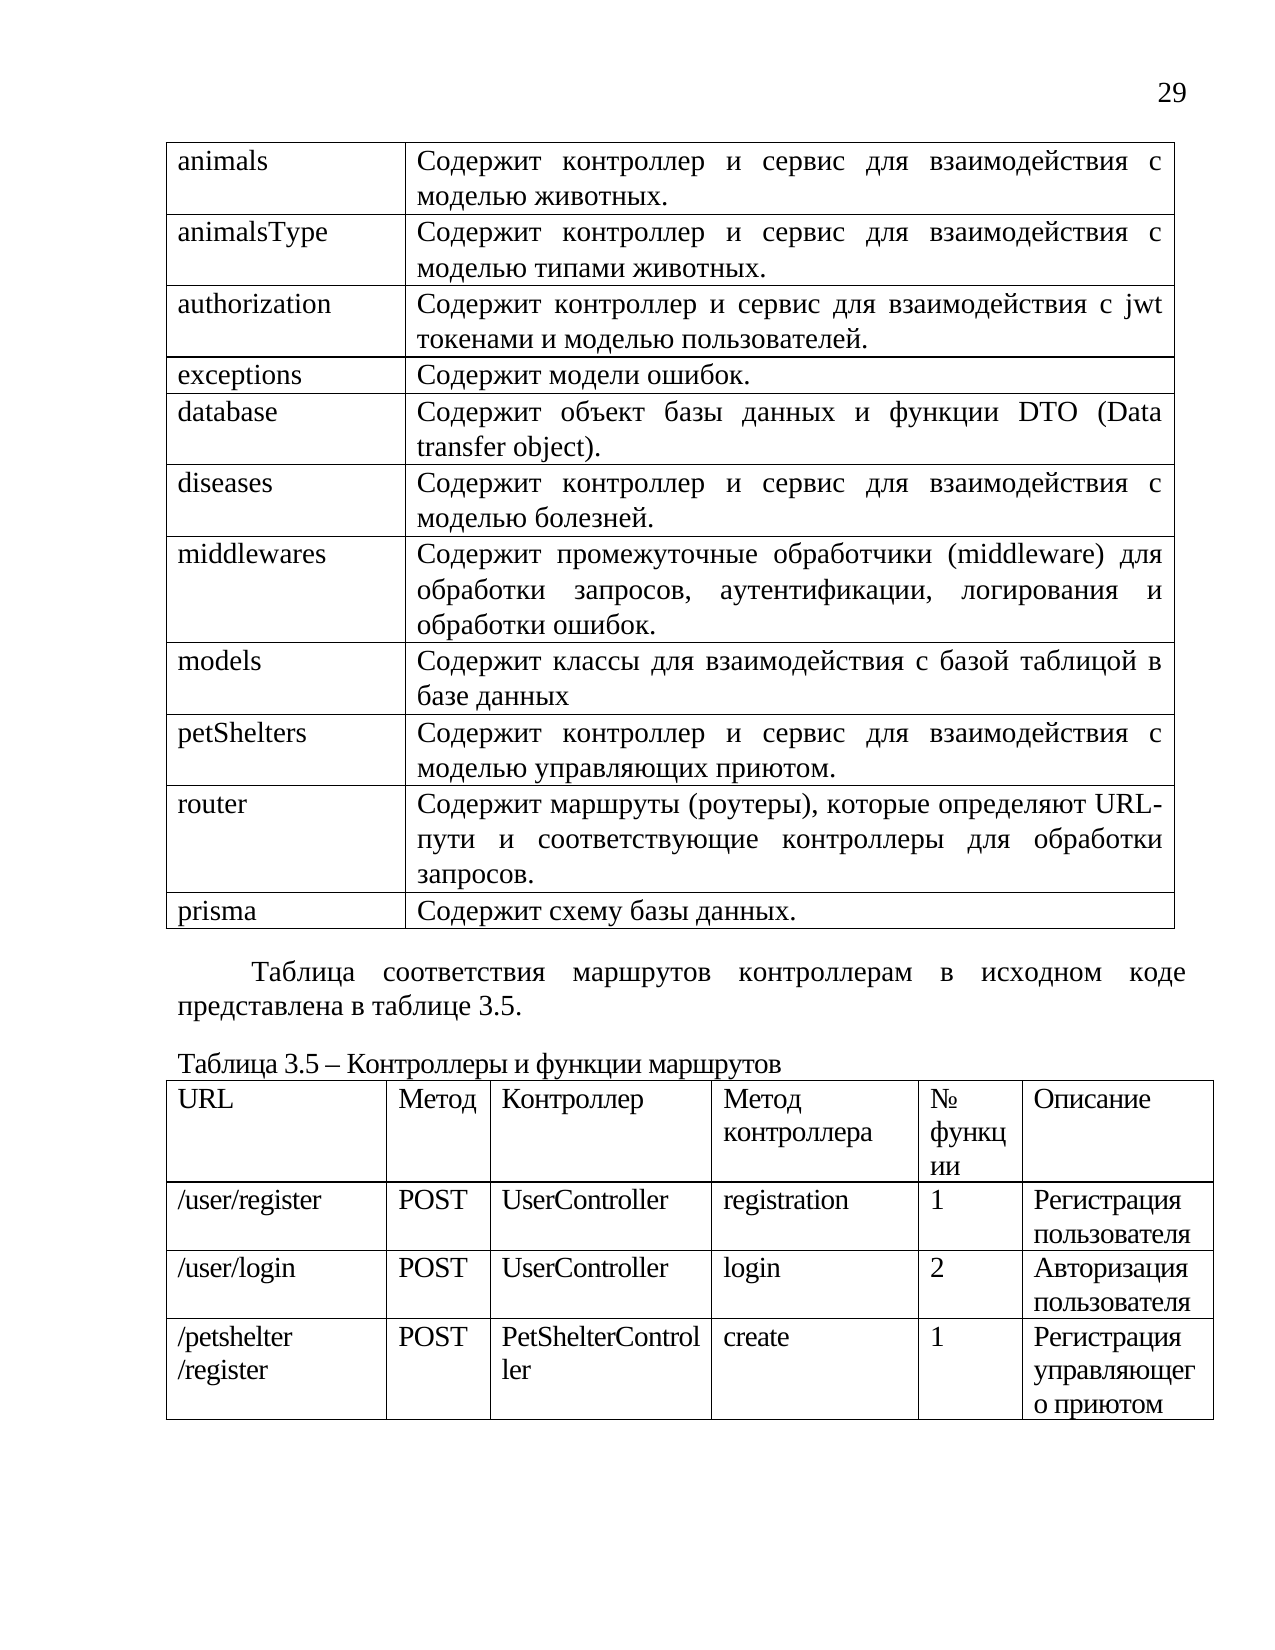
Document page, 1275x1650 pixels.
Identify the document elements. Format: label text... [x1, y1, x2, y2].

table_cell Содержит объект базы данных и функции DTO (Data transfer object). [406, 394, 1174, 464]
text Таблица 3.5 – Контроллеры и функции маршрутов [177, 1046, 1186, 1080]
table_cell Содержит маршруты (роутеры), которые определяют URL-пути и соответствующие контроллеры для обработки запросов. [406, 786, 1174, 892]
table_cell Содержит контроллер и сервис для взаимодействия с моделью болезней. [406, 465, 1174, 536]
table_header Описание [1023, 1081, 1213, 1181]
table_cell /user/login [167, 1251, 386, 1318]
table_cell registration [712, 1183, 918, 1249]
table_header Контроллер [491, 1081, 711, 1181]
table_cell animalsType [167, 215, 405, 285]
table_header animals [167, 143, 405, 213]
table_header № функции [919, 1081, 1022, 1181]
table_cell PetShelterController [491, 1319, 711, 1419]
table_cell database [167, 394, 405, 464]
table_header Содержит контроллер и сервис для взаимодействия с моделью управляющих приютом. [406, 715, 1174, 785]
table_cell models [167, 643, 405, 714]
table_cell Содержит промежуточные обработчики (middleware) для обработки запросов, аутентификации, логирования и обработки ошибок. [406, 537, 1174, 642]
table_cell 2 [919, 1251, 1022, 1318]
table_cell POST [387, 1251, 490, 1318]
table_cell POST [387, 1319, 490, 1419]
table_cell create [712, 1319, 918, 1419]
table_cell Содержит контроллер и сервис для взаимодействия с моделью типами животных. [406, 215, 1174, 285]
table_cell Содержит контроллер и сервис для взаимодействия с jwt токенами и моделью пользователей. [406, 286, 1174, 356]
table_cell Содержит модели ошибок. [406, 358, 1174, 393]
table_cell diseases [167, 465, 405, 536]
table_cell login [712, 1251, 918, 1318]
table_cell 1 [919, 1319, 1022, 1419]
table_cell middlewares [167, 537, 405, 642]
table_cell router [167, 786, 405, 892]
table_cell Регистрация управляющего приютом [1023, 1319, 1213, 1419]
text Таблица соответствия маршрутов контроллерам в исходном коде представлена в таблице 3.5. [177, 954, 1186, 1021]
table_cell /petshelter /register [167, 1319, 386, 1419]
table_header Содержит контроллер и сервис для взаимодействия с моделью животных. [406, 143, 1174, 213]
table_cell Регистрация пользователя [1023, 1183, 1213, 1249]
table_cell /user/register [167, 1183, 386, 1249]
table_cell prisma [167, 893, 405, 928]
table_cell UserController [491, 1251, 711, 1318]
table_cell Содержит схему базы данных. [406, 893, 1174, 928]
table_cell UserController [491, 1183, 711, 1249]
table_cell authorization [167, 286, 405, 356]
table_header Метод [387, 1081, 490, 1181]
table_header Метод контроллера [712, 1081, 918, 1181]
table_header URL [167, 1081, 386, 1181]
table_cell Содержит классы для взаимодействия с базой таблицой в базе данных [406, 643, 1174, 714]
table_cell exceptions [167, 358, 405, 393]
table_cell POST [387, 1183, 490, 1249]
table_cell 1 [919, 1183, 1022, 1249]
table_cell Авторизация пользователя [1023, 1251, 1213, 1318]
table_header petShelters [167, 715, 405, 785]
